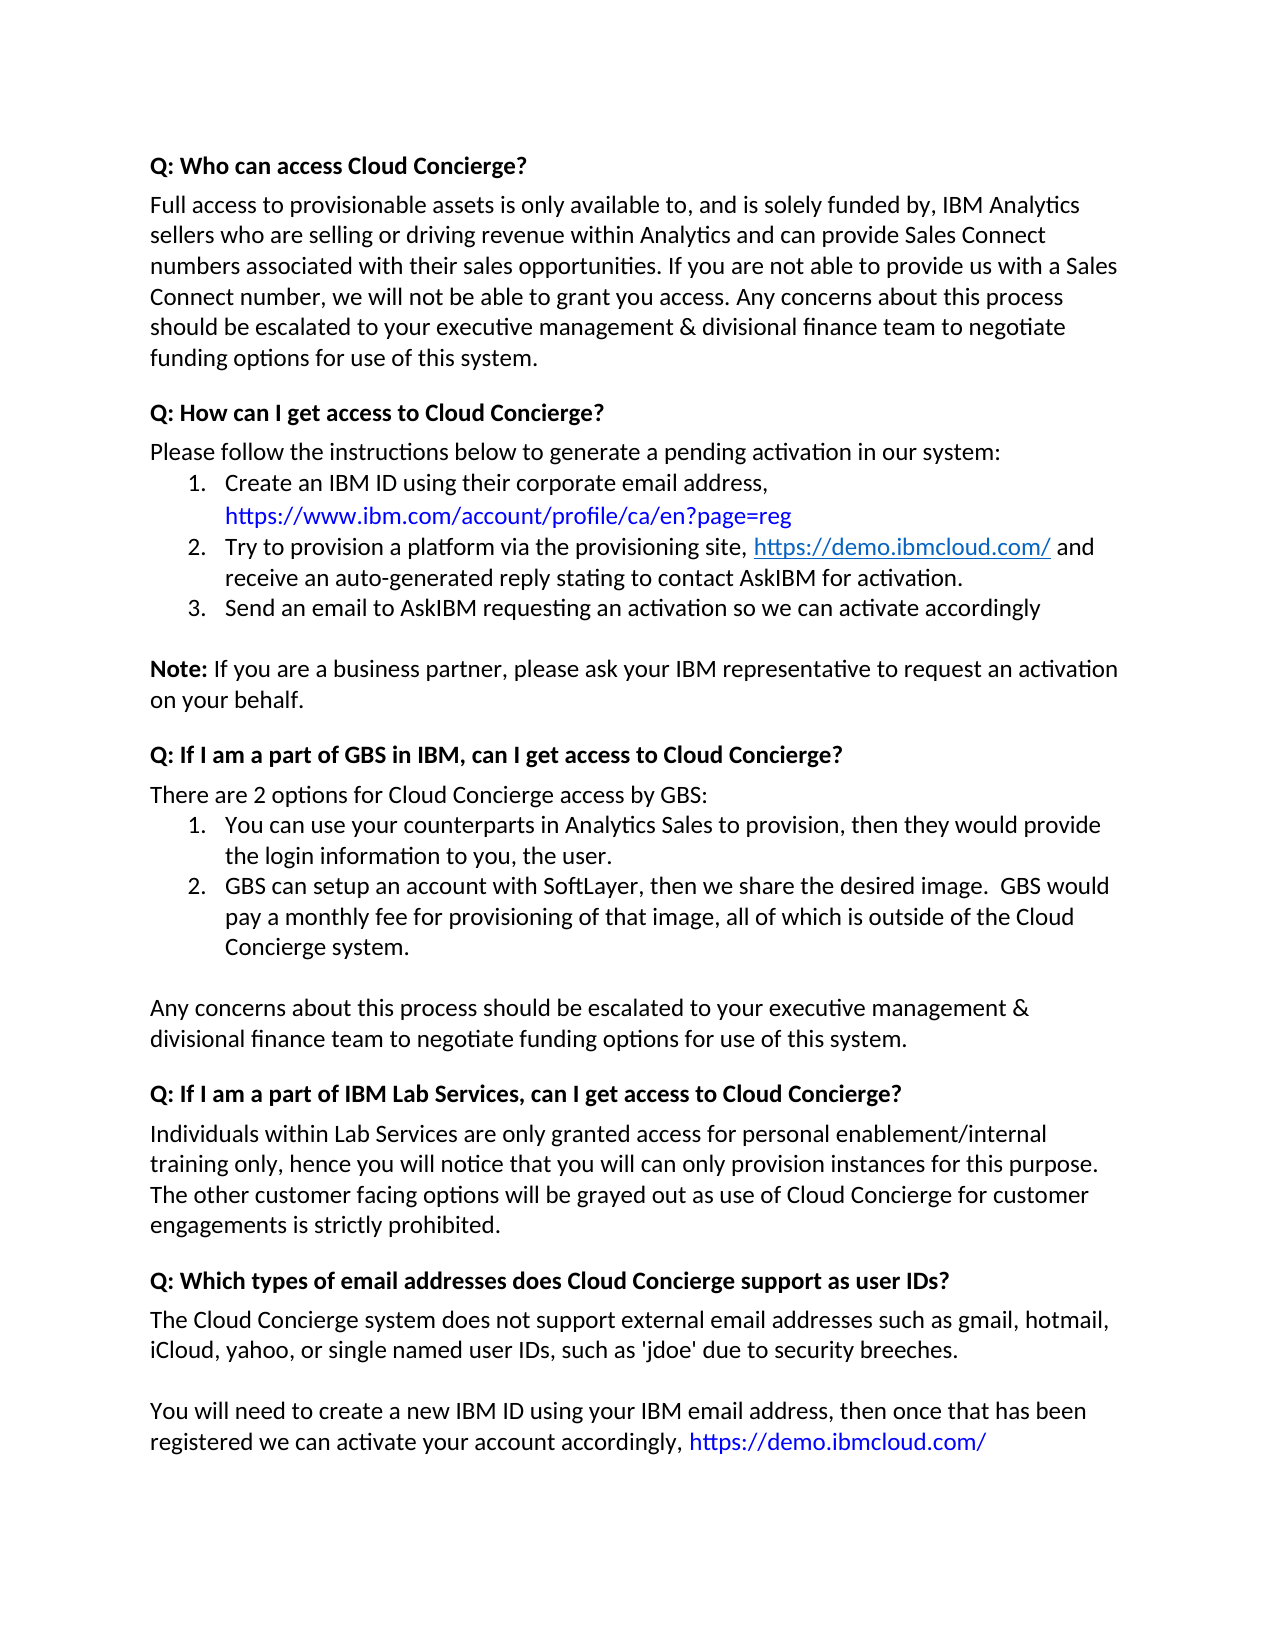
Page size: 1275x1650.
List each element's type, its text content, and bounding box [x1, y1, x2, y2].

list Create an IBM ID using their corporate email address, https://www.ibm.com/account/profile/ca/en?page=reg [187, 467, 1125, 532]
text The Cloud Concierge system does not support external email addresses such as gmail, hotmail, iCloud, yahoo, or single named user IDs, such as 'jdoe' due to security breeches. [150, 1304, 1125, 1365]
subtitle Q: If I am a part of IBM Lab Services, can I get access to Cloud Concierge? [150, 1078, 1125, 1109]
text You will need to create a new IBM ID using your IBM email address, then once that has been registered we can activate your account accordingly, https://demo.ibmcloud.com/ [150, 1396, 1125, 1457]
list Send an email to AskIBM requesting an activation so we can activate accordingly [187, 593, 1125, 623]
text Note: If you are a business partner, please ask your IBM representative to request an activation on your behalf. [150, 654, 1125, 715]
text Any concerns about this process should be escalated to your executive management & divisional finance team to negotiate funding options for use of this system. [150, 992, 1125, 1053]
subtitle Q: Who can access Cloud Concierge? [150, 150, 1125, 181]
list GBS can setup an account with SoftLayer, then we share the desired image. GBS would pay a monthly fee for provisioning of that image, all of which is outside of the Cloud Concierge system. [187, 870, 1125, 962]
subtitle Q: Which types of email addresses does Cloud Concierge support as user IDs? [150, 1265, 1125, 1295]
text Please follow the instructions below to generate a pending activation in our system: [150, 436, 1125, 467]
subtitle Q: How can I get access to Cloud Concierge? [150, 397, 1125, 428]
text Individuals within Lab Services are only granted access for personal enablement/internal training only, hence you will notice that you will can only provision instances for this purpose. The other customer facing options will be grayed out as use of Cloud Concierge for customer engagements is strictly prohibited. [150, 1118, 1125, 1240]
list You can use your counterparts in Analytics Sales to provision, then they would provide the login information to you, the user. [187, 809, 1125, 870]
text Full access to provisionable assets is only available to, and is solely funded by, IBM Analytics sellers who are selling or driving revenue within Analytics and can provide Sales Connect numbers associated with their sales opportunities. If you are not able to provide us with a Sales Connect number, we will not be able to grant you access. Any concerns about this process should be escalated to your executive management & divisional finance team to negotiate funding options for use of this system. [150, 189, 1125, 372]
subtitle Q: If I am a part of GBS in IBM, can I get access to Cloud Concierge? [150, 740, 1125, 770]
text There are 2 options for Cloud Concierge access by GBS: [150, 779, 1125, 809]
list Try to provision a platform via the provisioning site, https://demo.ibmcloud.com/ and receive an auto-generated reply stating to contact AskIBM for activation. [187, 532, 1125, 593]
